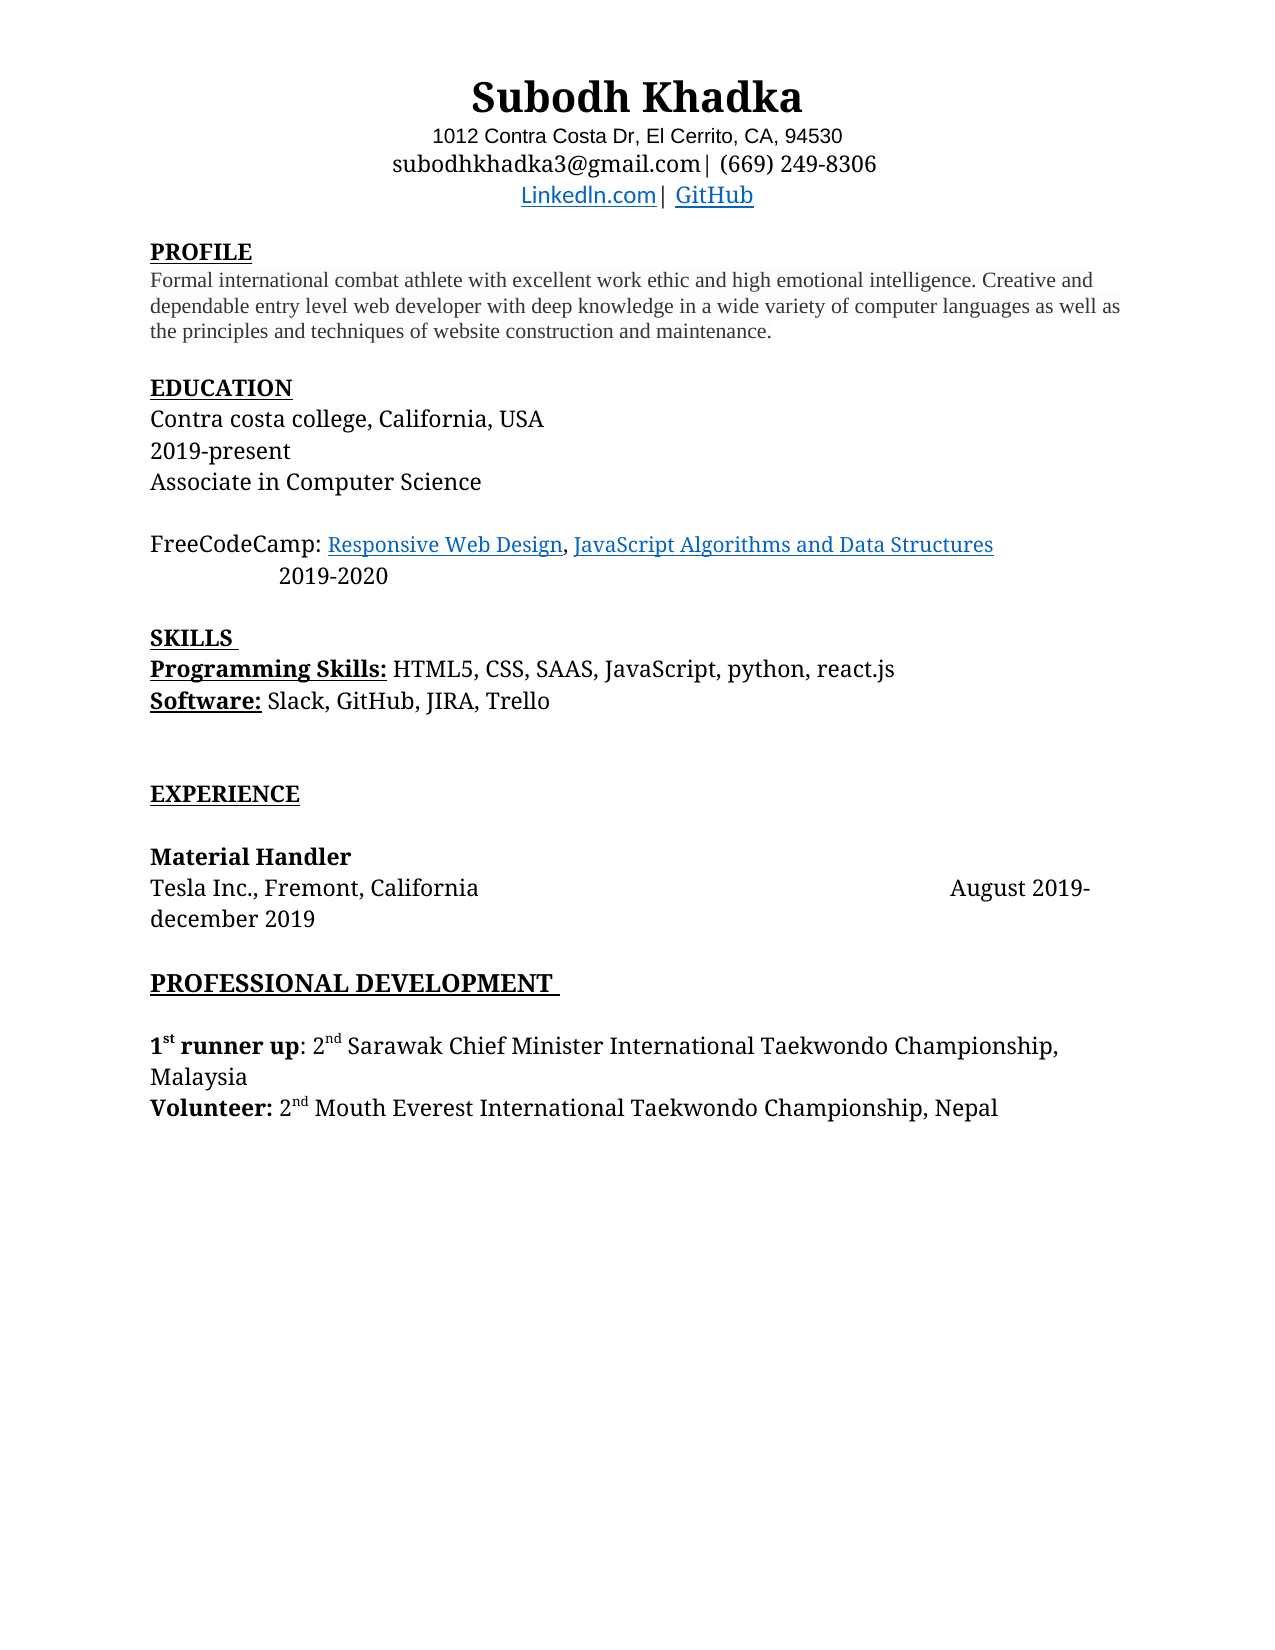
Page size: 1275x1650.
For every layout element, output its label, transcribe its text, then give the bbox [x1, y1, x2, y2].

text Tesla Inc., Fremont, California August 2019-december 2019 [150, 872, 1125, 965]
text PROFILE Formal international combat athlete with excellent work ethic and high emotional intelligence. Creative and dependable entry level web developer with deep knowledge in a wide variety of computer languages as well as the principles and techniques of website construction and maintenance. [150, 236, 1125, 343]
text EXPERIENCE [150, 747, 1125, 810]
text Contra costa college, California, USA 2019-present [150, 403, 1125, 466]
text Associate in Computer Science [150, 466, 1125, 497]
text PROFESSIONAL DEVELOPMENT [150, 965, 1125, 1030]
text Software: Slack, GitHub, JIRA, Trello [150, 685, 1125, 716]
text EDUCATION [150, 372, 1125, 403]
text SKILLS Programming Skills: HTML5, CSS, SAAS, JavaScript, python, react.js [150, 622, 1125, 685]
text FreeCodeCamp: Responsive Web Design, JavaScript Algorithms and Data Structures 2019-2020 [150, 528, 1125, 591]
text 1st runner up: 2nd Sarawak Chief Minister International Taekwondo Championship, Malaysia Volunteer: 2nd Mouth Everest International Taekwondo Championship, Nepal [150, 1030, 1125, 1123]
text Material Handler [150, 810, 1125, 872]
